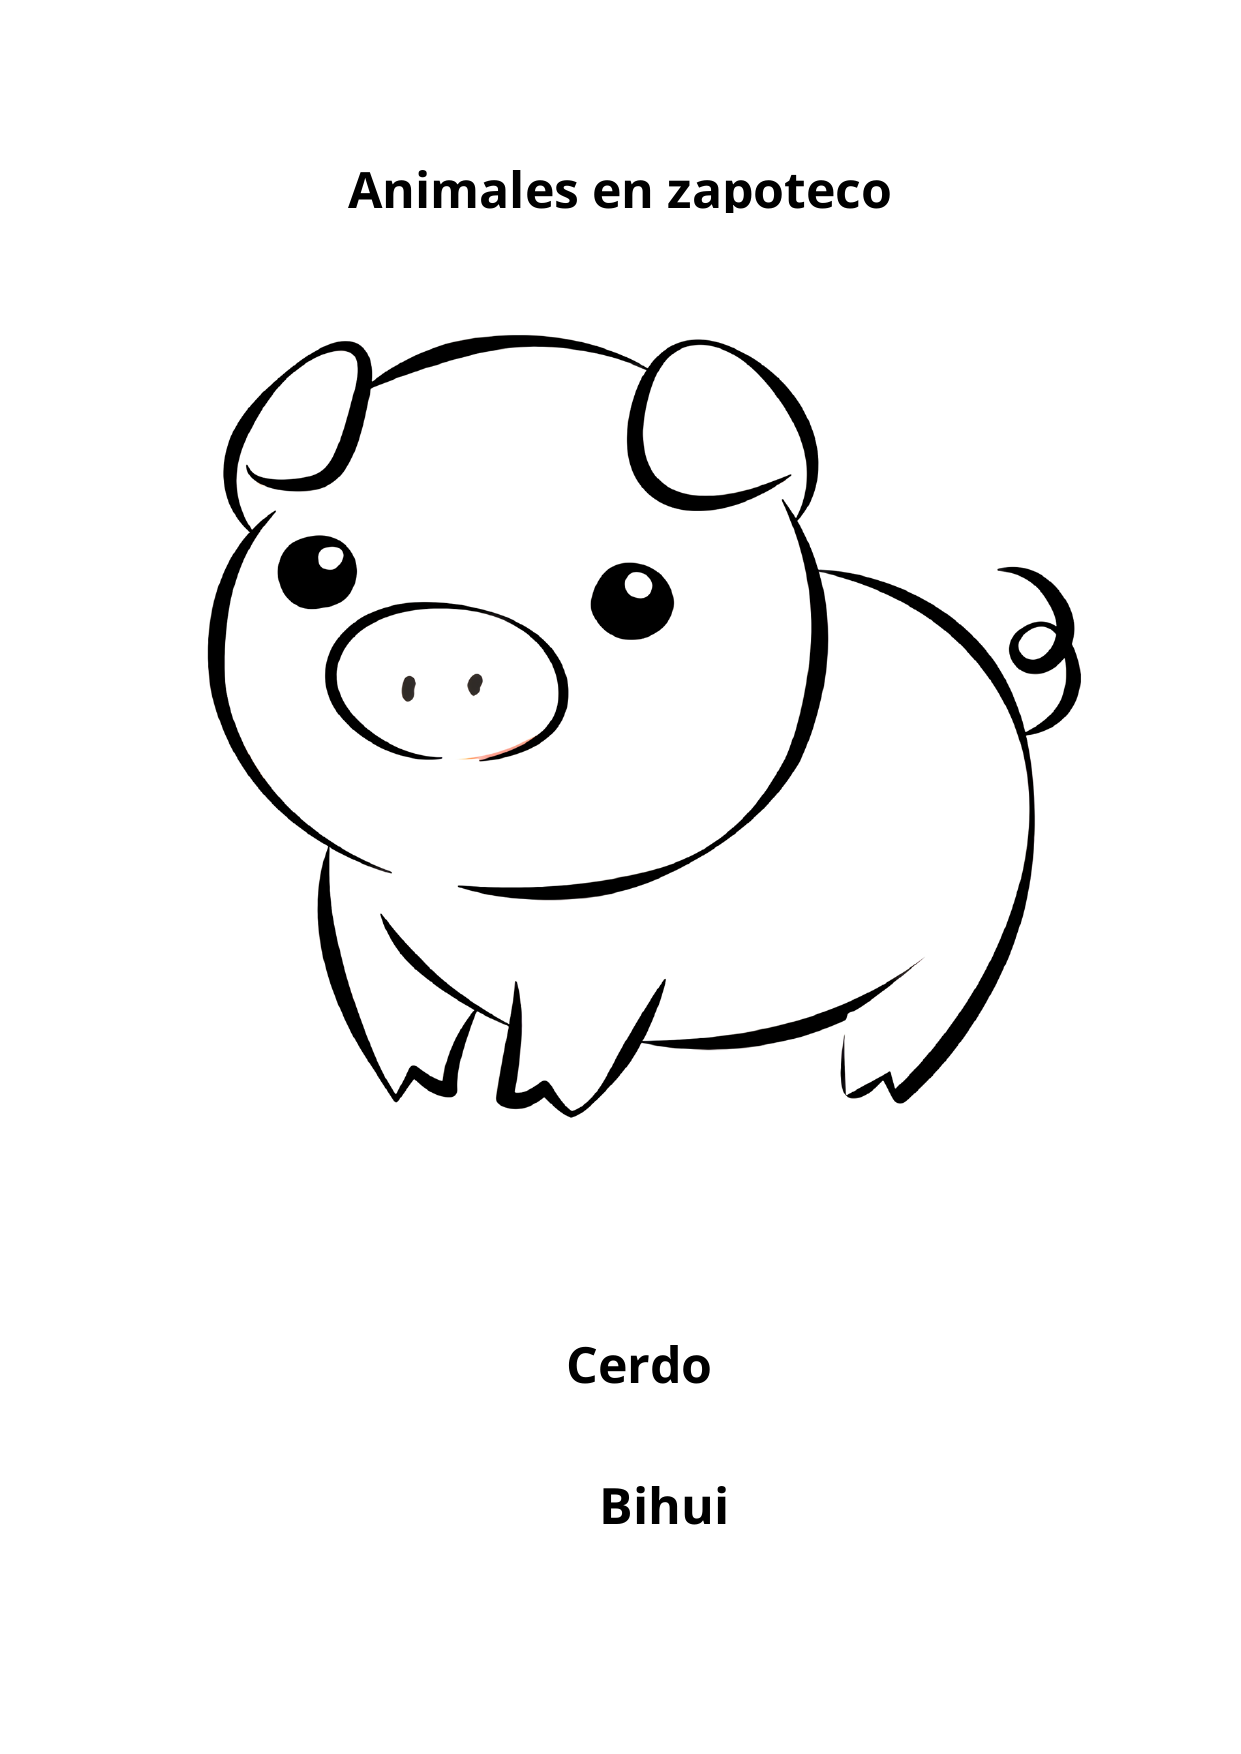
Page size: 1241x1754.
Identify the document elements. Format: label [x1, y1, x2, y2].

picture [113, 213, 1152, 1252]
